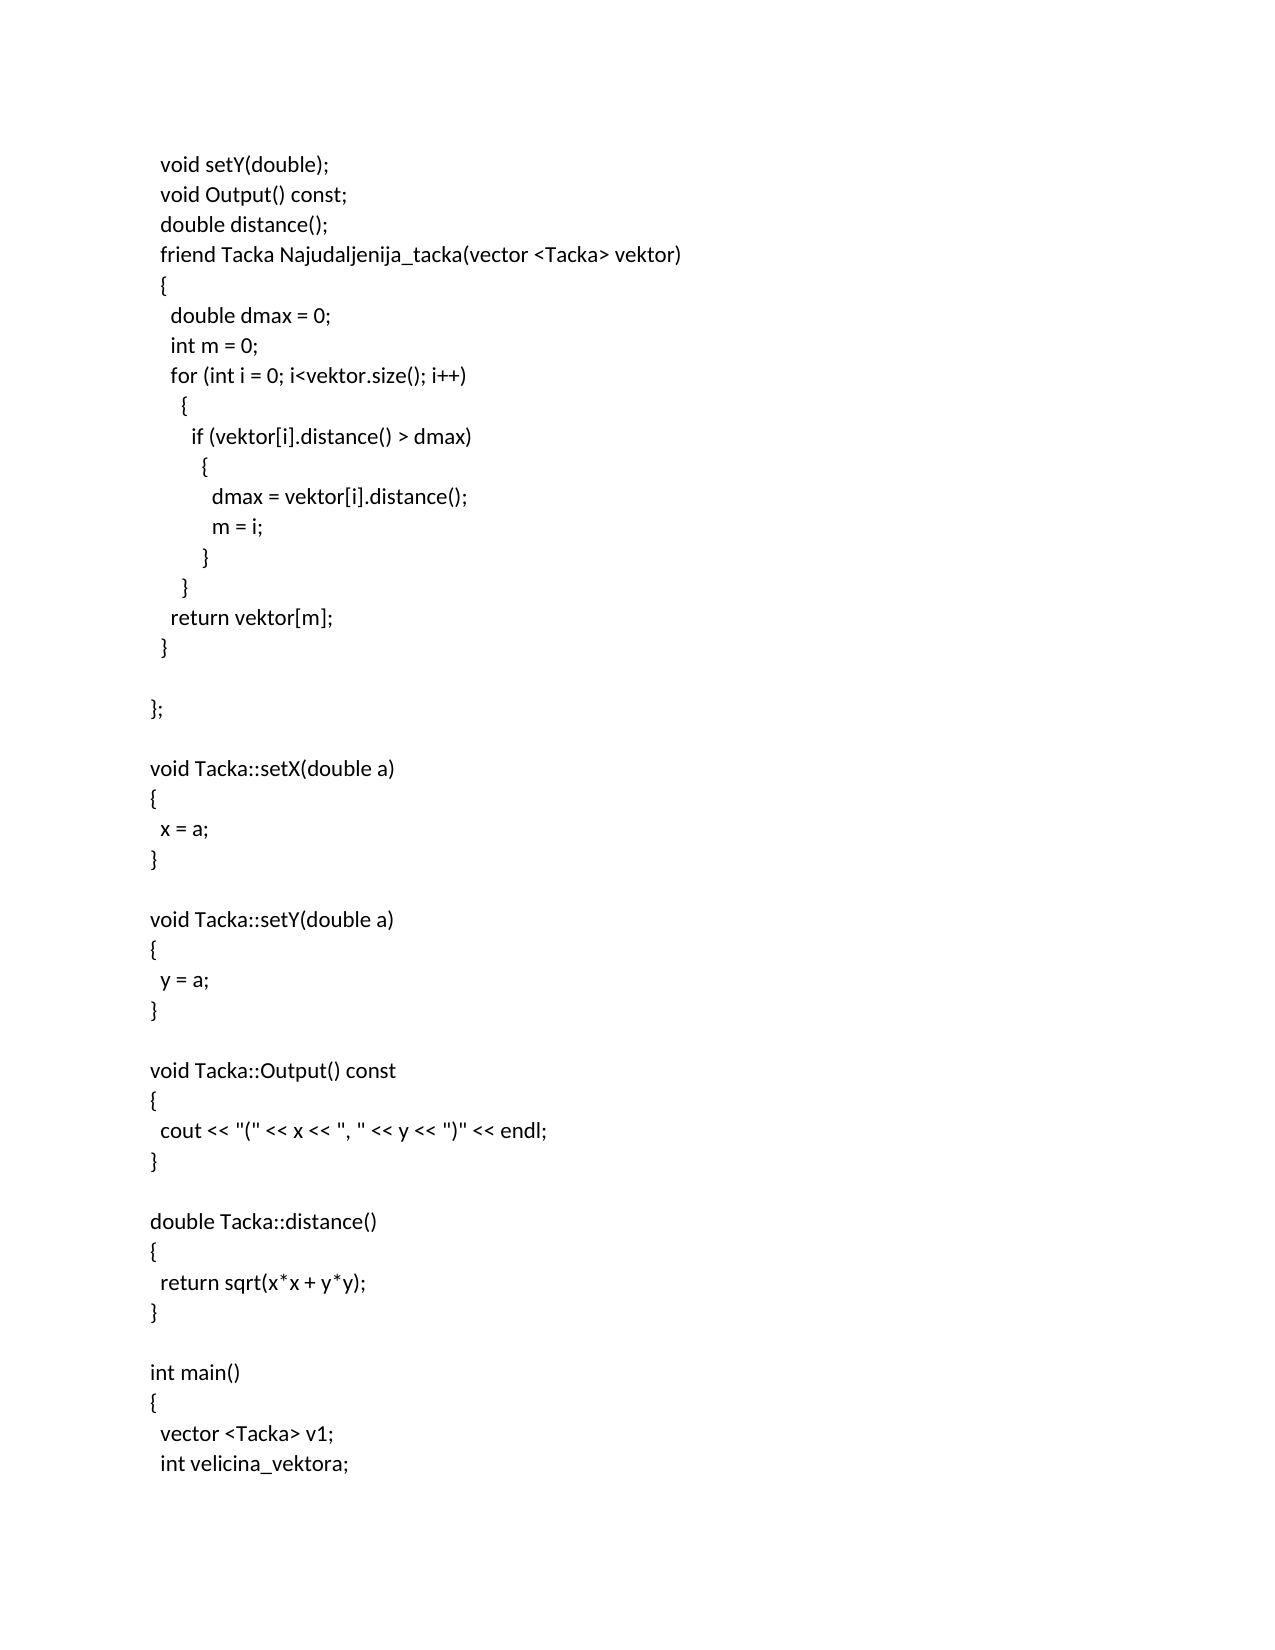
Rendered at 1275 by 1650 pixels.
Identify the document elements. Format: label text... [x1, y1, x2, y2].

text double Tacka::distance() [150, 1207, 1125, 1235]
text { [150, 1086, 1125, 1114]
text void Tacka::setX(double a) [150, 754, 1125, 782]
text void Tacka::setY(double a) [150, 905, 1125, 933]
text } [150, 996, 1125, 1024]
text y = a; [150, 966, 1125, 994]
text double distance(); [150, 210, 1125, 238]
text return vektor[m]; [150, 603, 1125, 631]
text return sqrt(x*x + y*y); [150, 1268, 1125, 1296]
text { [150, 784, 1125, 812]
text { [150, 271, 1125, 299]
text if (vektor[i].distance() > dmax) [150, 422, 1125, 450]
text void setY(double); [150, 150, 1125, 178]
text dmax = vektor[i].distance(); [150, 482, 1125, 510]
text void Output() const; [150, 180, 1125, 208]
text friend Tacka Najudaljenija_tacka(vector <Tacka> vektor) [150, 241, 1125, 269]
text m = i; [150, 512, 1125, 541]
text cout << "(" << x << ", " << y << ")" << endl; [150, 1117, 1125, 1145]
text void Tacka::Output() const [150, 1056, 1125, 1084]
text } [150, 573, 1125, 601]
text for (int i = 0; i<vektor.size(); i++) [150, 361, 1125, 389]
text } [150, 1298, 1125, 1326]
text { [150, 452, 1125, 480]
text vector <Tacka> v1; [150, 1419, 1125, 1447]
text { [150, 935, 1125, 963]
text { [150, 1237, 1125, 1266]
text { [150, 1388, 1125, 1417]
text int velicina_vektora; [150, 1449, 1125, 1477]
text } [150, 845, 1125, 873]
text { [150, 392, 1125, 420]
text } [150, 633, 1125, 661]
text x = a; [150, 814, 1125, 843]
text int m = 0; [150, 331, 1125, 359]
text } [150, 1147, 1125, 1175]
text }; [150, 694, 1125, 722]
text } [150, 543, 1125, 571]
text int main() [150, 1358, 1125, 1386]
text double dmax = 0; [150, 301, 1125, 329]
